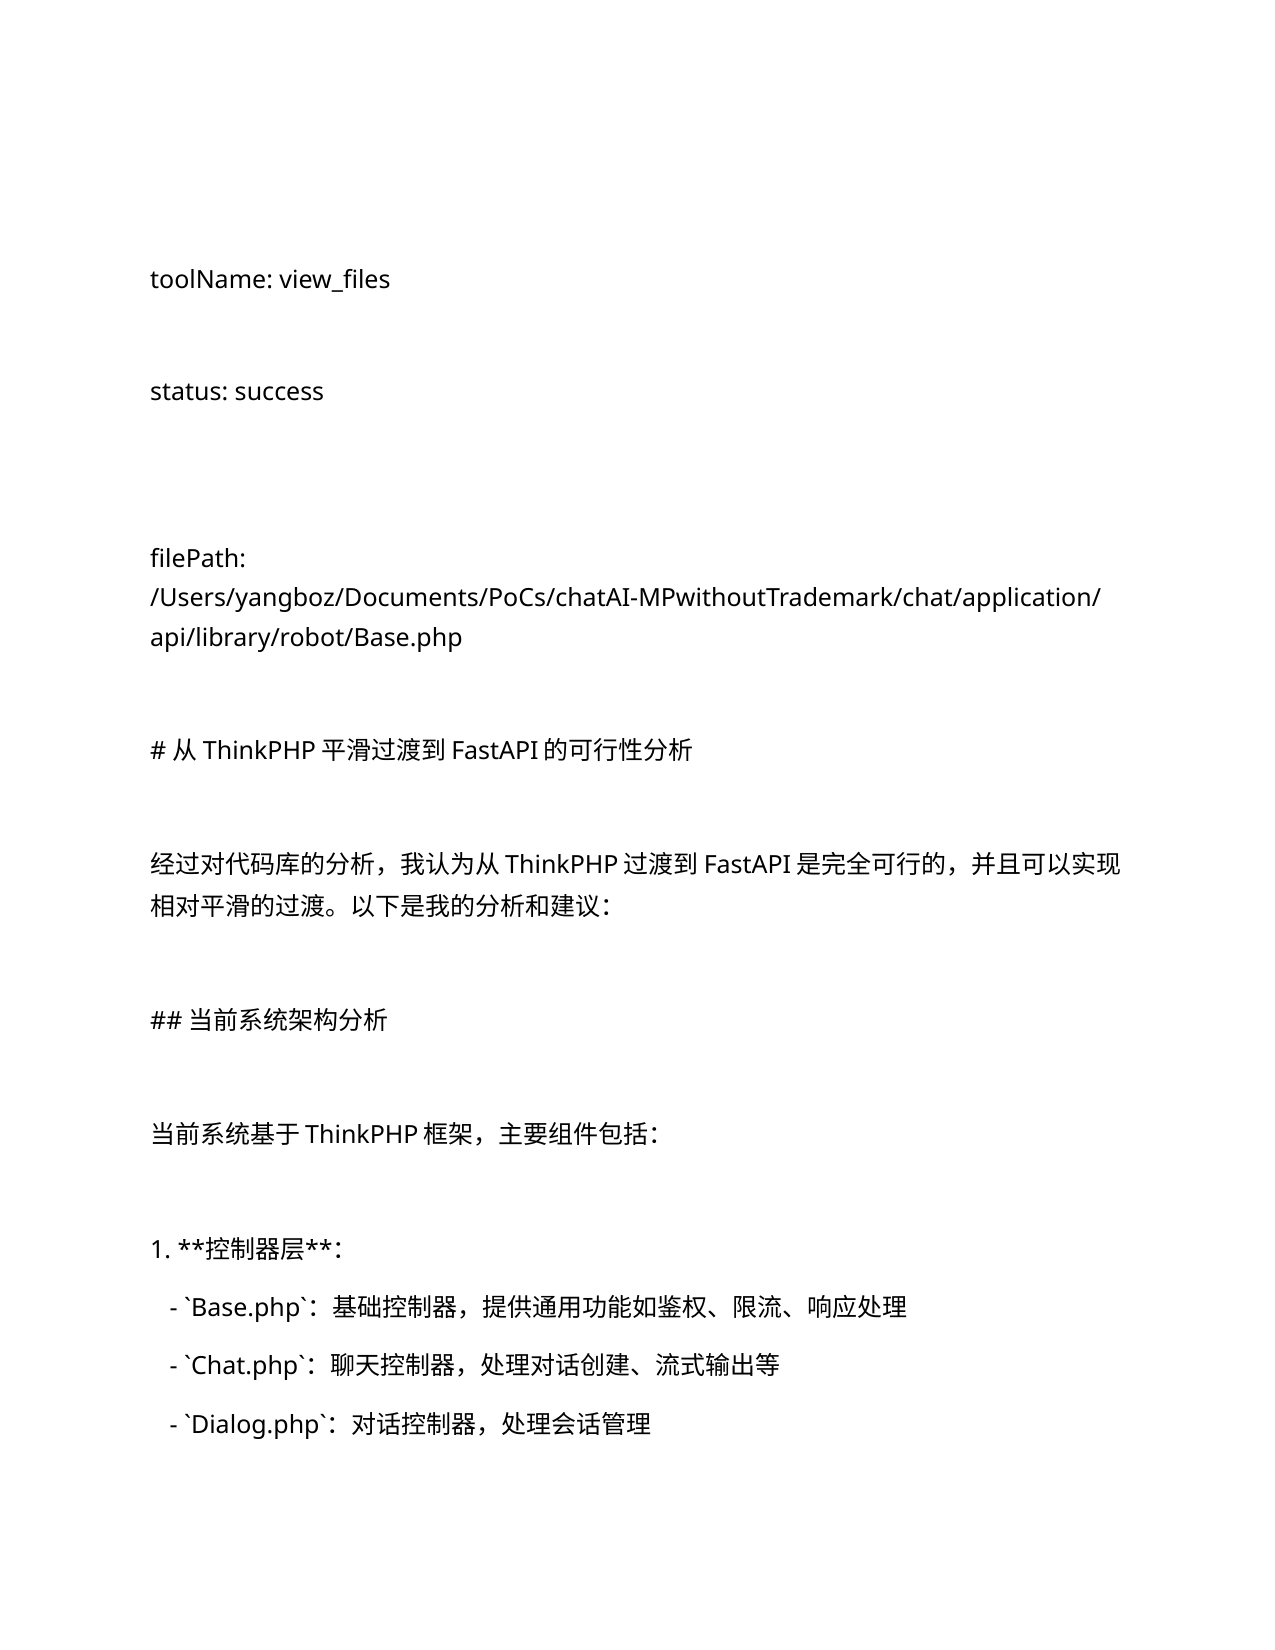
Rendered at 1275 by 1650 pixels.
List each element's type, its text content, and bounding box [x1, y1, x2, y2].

text - `Chat.php`：聊天控制器，处理对话创建、流式输出等 [150, 1346, 1125, 1382]
text 经过对代码库的分析，我认为从ThinkPHP过渡到FastAPI是完全可行的，并且可以实现相对平滑的过渡。以下是我的分析和建议： [150, 845, 1125, 923]
text 当前系统基于ThinkPHP框架，主要组件包括： [150, 1115, 1125, 1151]
text - `Base.php`：基础控制器，提供通用功能如鉴权、限流、响应处理 [150, 1287, 1125, 1324]
text status: success [150, 373, 1125, 407]
text # 从ThinkPHP平滑过渡到FastAPI的可行性分析 [150, 731, 1125, 767]
text - `Dialog.php`：对话控制器，处理会话管理 [150, 1404, 1125, 1440]
text 1. **控制器层**： [150, 1229, 1125, 1265]
text toolName: view_files [150, 262, 1125, 296]
text ## 当前系统架构分析 [150, 1001, 1125, 1037]
text filePath: /Users/yangboz/Documents/PoCs/chatAI-MPwithoutTrademark/chat/application/api/library/robot/Base.php [150, 541, 1125, 653]
